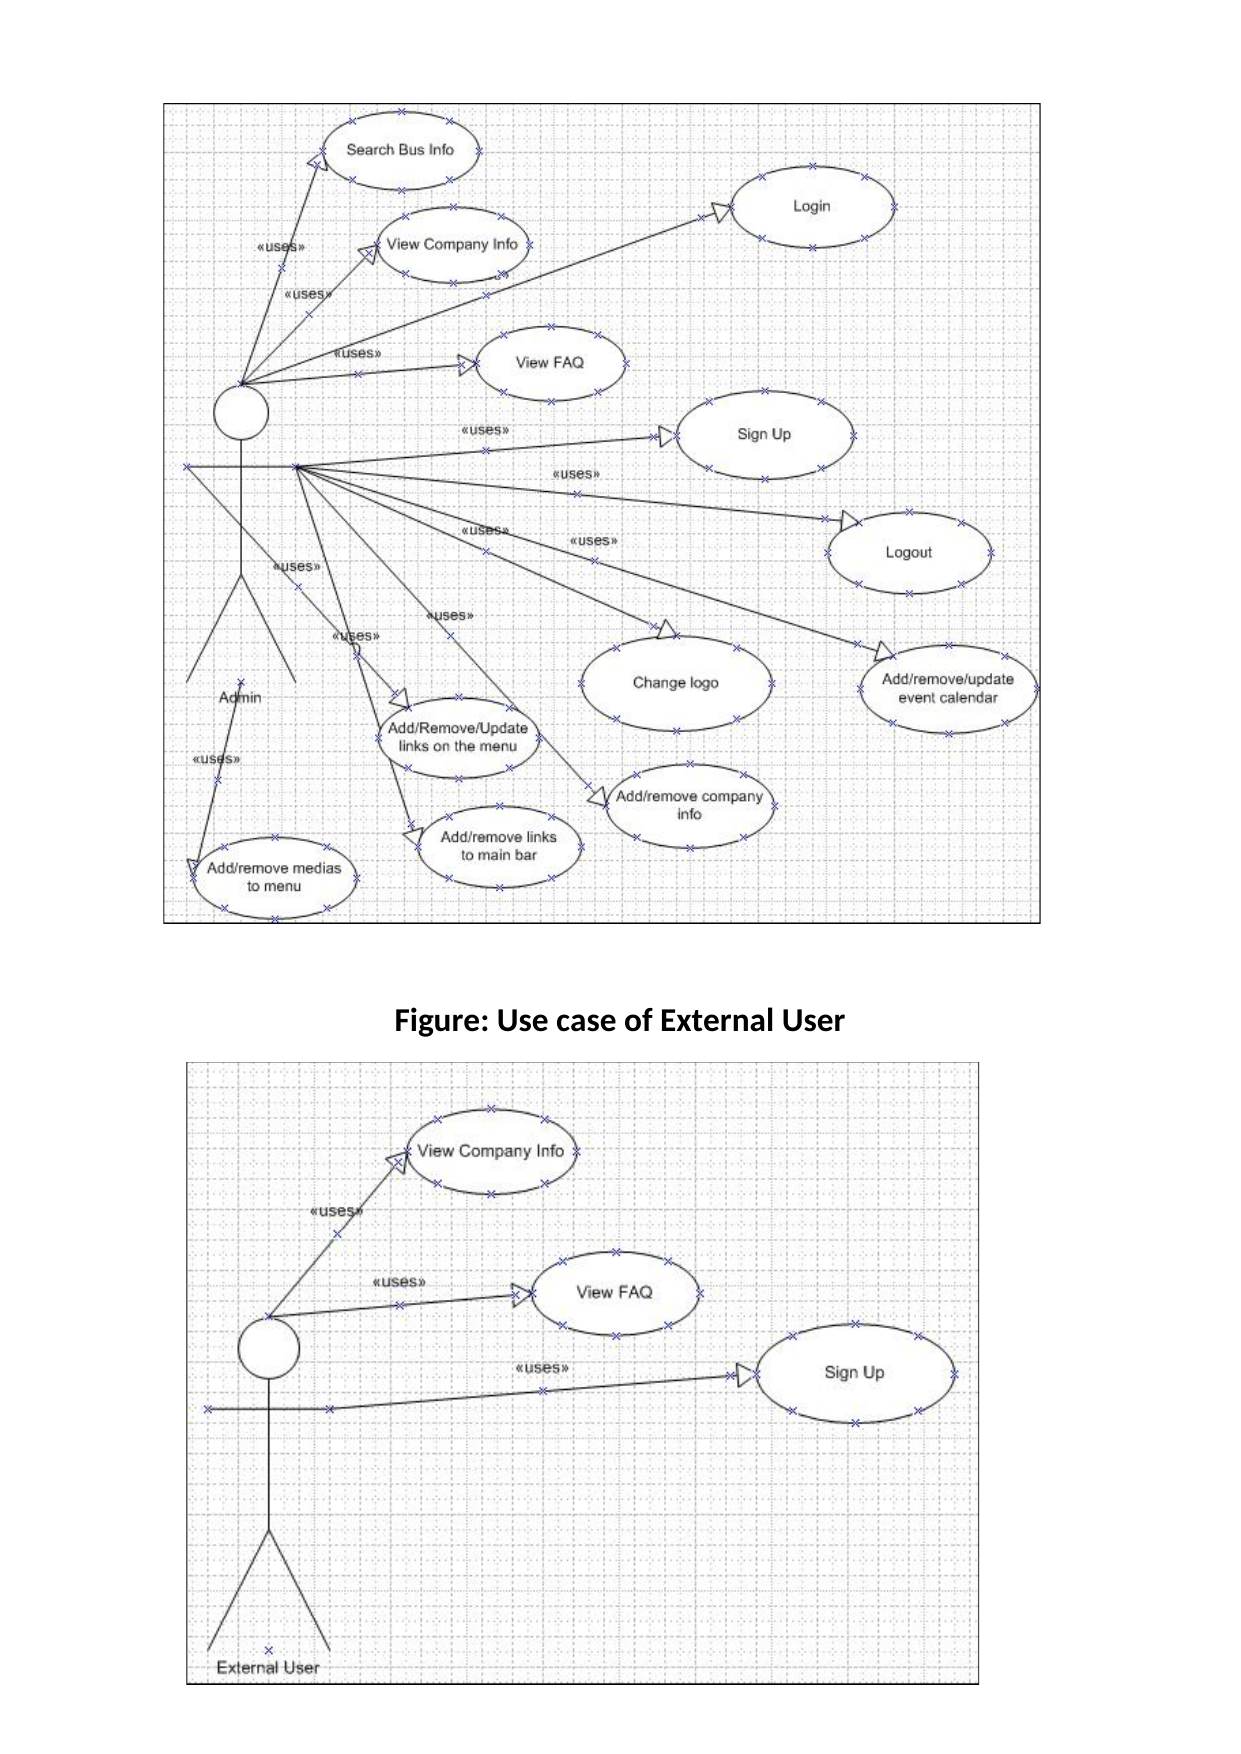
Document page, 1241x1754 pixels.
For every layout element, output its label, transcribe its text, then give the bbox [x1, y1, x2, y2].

text Figure: Use case of External User [150, 999, 1090, 1039]
picture [186, 1062, 980, 1685]
picture [163, 103, 1041, 924]
